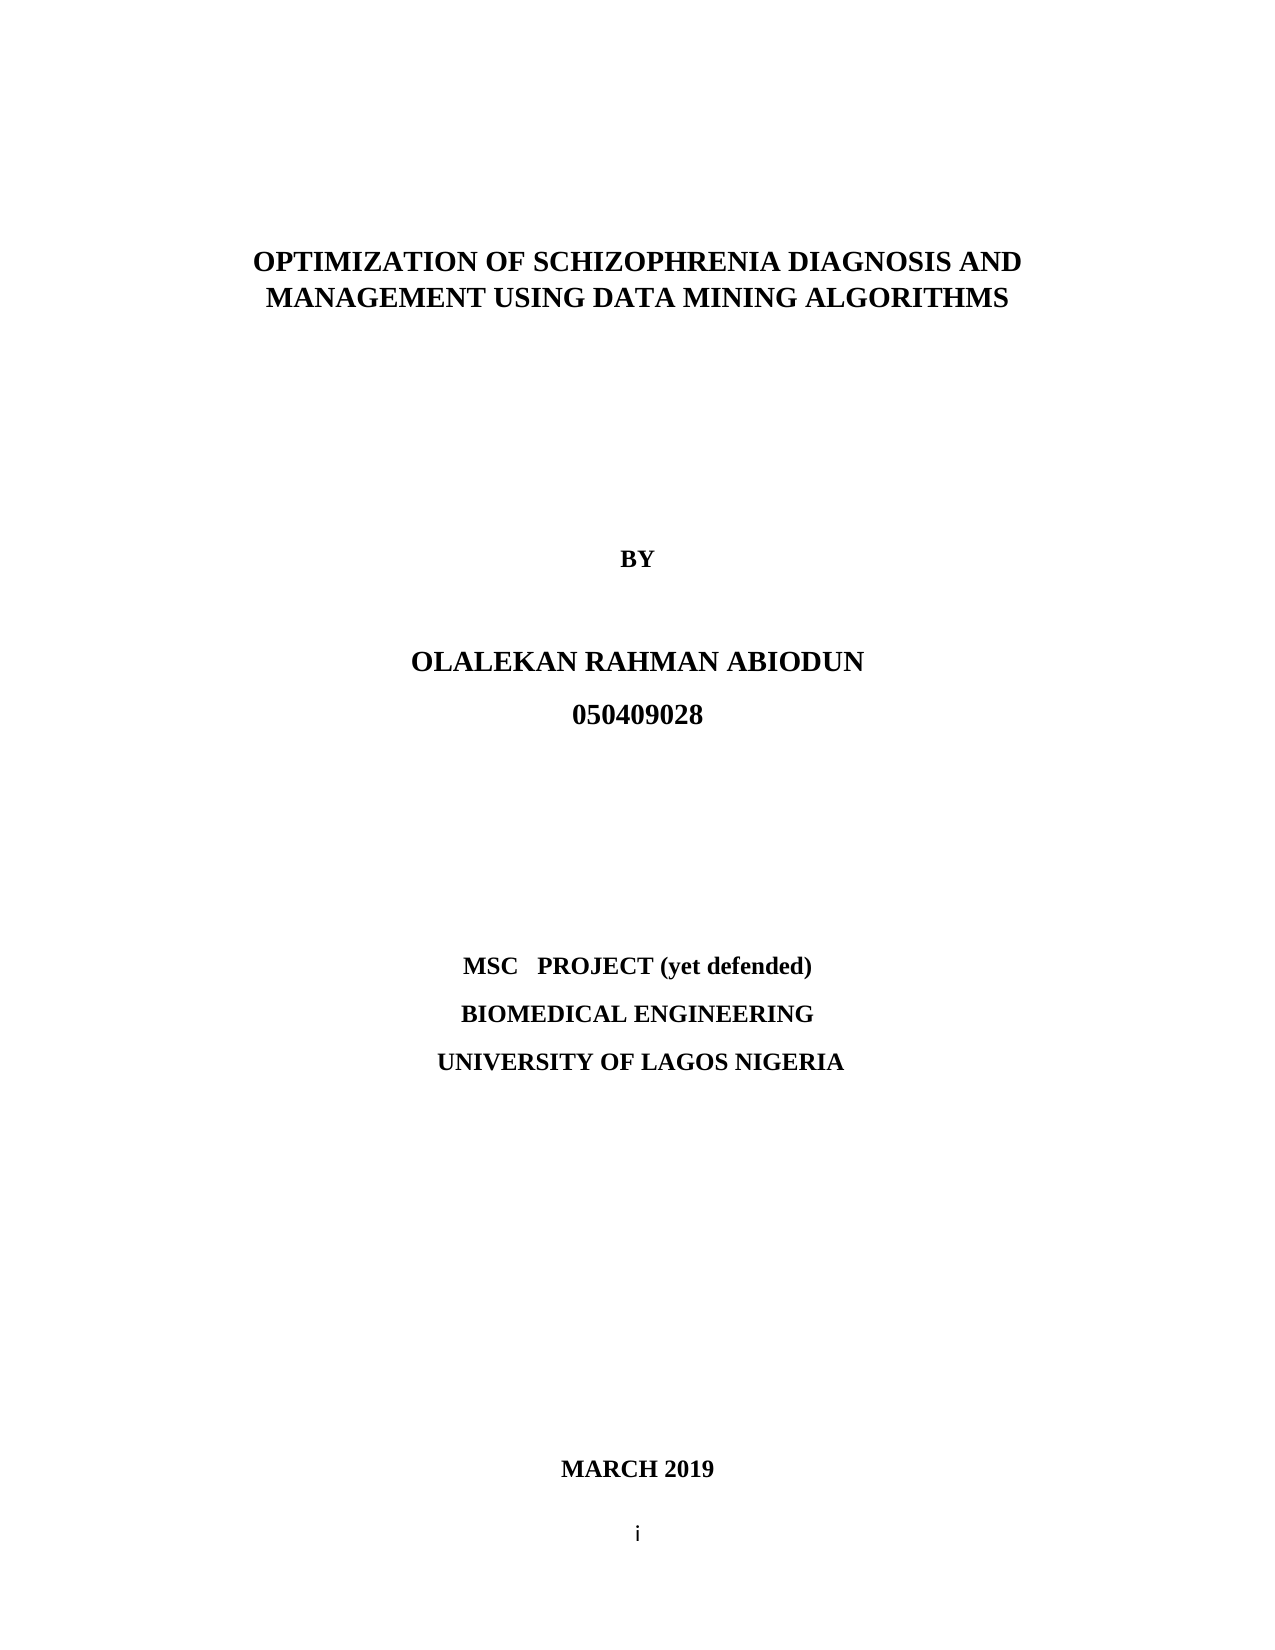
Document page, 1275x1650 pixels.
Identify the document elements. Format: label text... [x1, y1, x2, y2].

text OLALEKAN RAHMAN ABIODUN [150, 644, 1125, 678]
text UNIVERSITY OF LAGOS NIGERIA [150, 1047, 1125, 1075]
text OPTIMIZATION OF SCHIZOPHRENIA DIAGNOSIS AND MANAGEMENT USING DATA MINING ALGORITHMS [150, 244, 1125, 313]
text BIOMEDICAL ENGINEERING [150, 999, 1125, 1028]
text 050409028 [150, 697, 1125, 731]
text MARCH 2019 [150, 1454, 1125, 1482]
text MSC PROJECT (yet defended) [150, 951, 1125, 980]
text BY [150, 544, 1125, 573]
